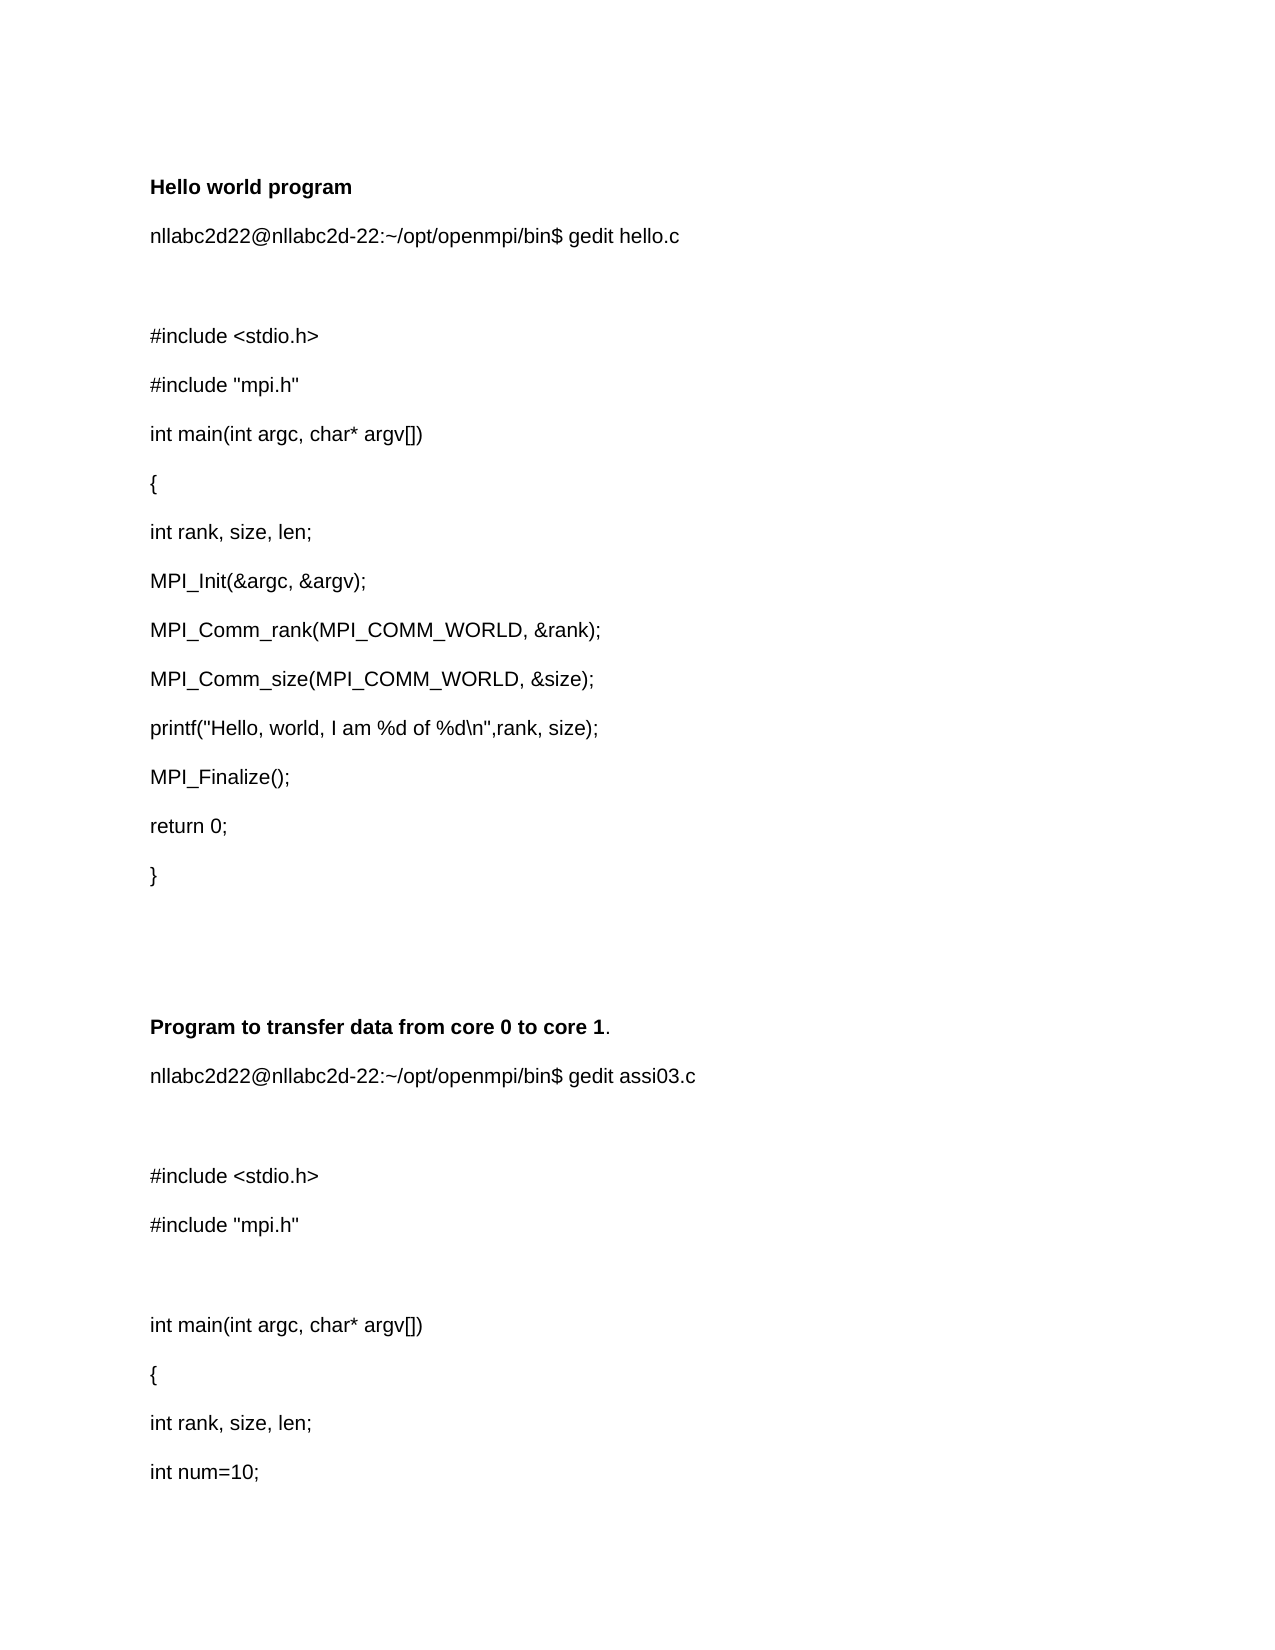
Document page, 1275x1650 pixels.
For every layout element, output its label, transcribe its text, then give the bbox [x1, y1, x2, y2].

text return 0; [150, 814, 1125, 838]
text #include <stdio.h> [150, 324, 1125, 348]
text int num=10; [150, 1460, 1125, 1484]
text Hello world program [150, 175, 1125, 199]
text int rank, size, len; [150, 520, 1125, 544]
text MPI_Init(&argc, &argv); [150, 569, 1125, 593]
text #include "mpi.h" [150, 373, 1125, 397]
text { [150, 471, 1125, 495]
text { [150, 1362, 1125, 1386]
text } [150, 863, 1125, 887]
text int rank, size, len; [150, 1411, 1125, 1435]
text MPI_Comm_rank(MPI_COMM_WORLD, &rank); [150, 618, 1125, 642]
text #include "mpi.h" [150, 1213, 1125, 1237]
text #include <stdio.h> [150, 1164, 1125, 1188]
text printf("Hello, world, I am %d of %d\n",rank, size); [150, 716, 1125, 740]
text Program to transfer data from core 0 to core 1. [150, 1014, 1125, 1038]
text MPI_Comm_size(MPI_COMM_WORLD, &size); [150, 667, 1125, 691]
text int main(int argc, char* argv[]) [150, 422, 1125, 446]
text int main(int argc, char* argv[]) [150, 1313, 1125, 1337]
text nllabc2d22@nllabc2d-22:~/opt/openmpi/bin$ gedit hello.c [150, 224, 1125, 248]
text MPI_Finalize(); [150, 765, 1125, 789]
text nllabc2d22@nllabc2d-22:~/opt/openmpi/bin$ gedit assi03.c [150, 1063, 1125, 1087]
